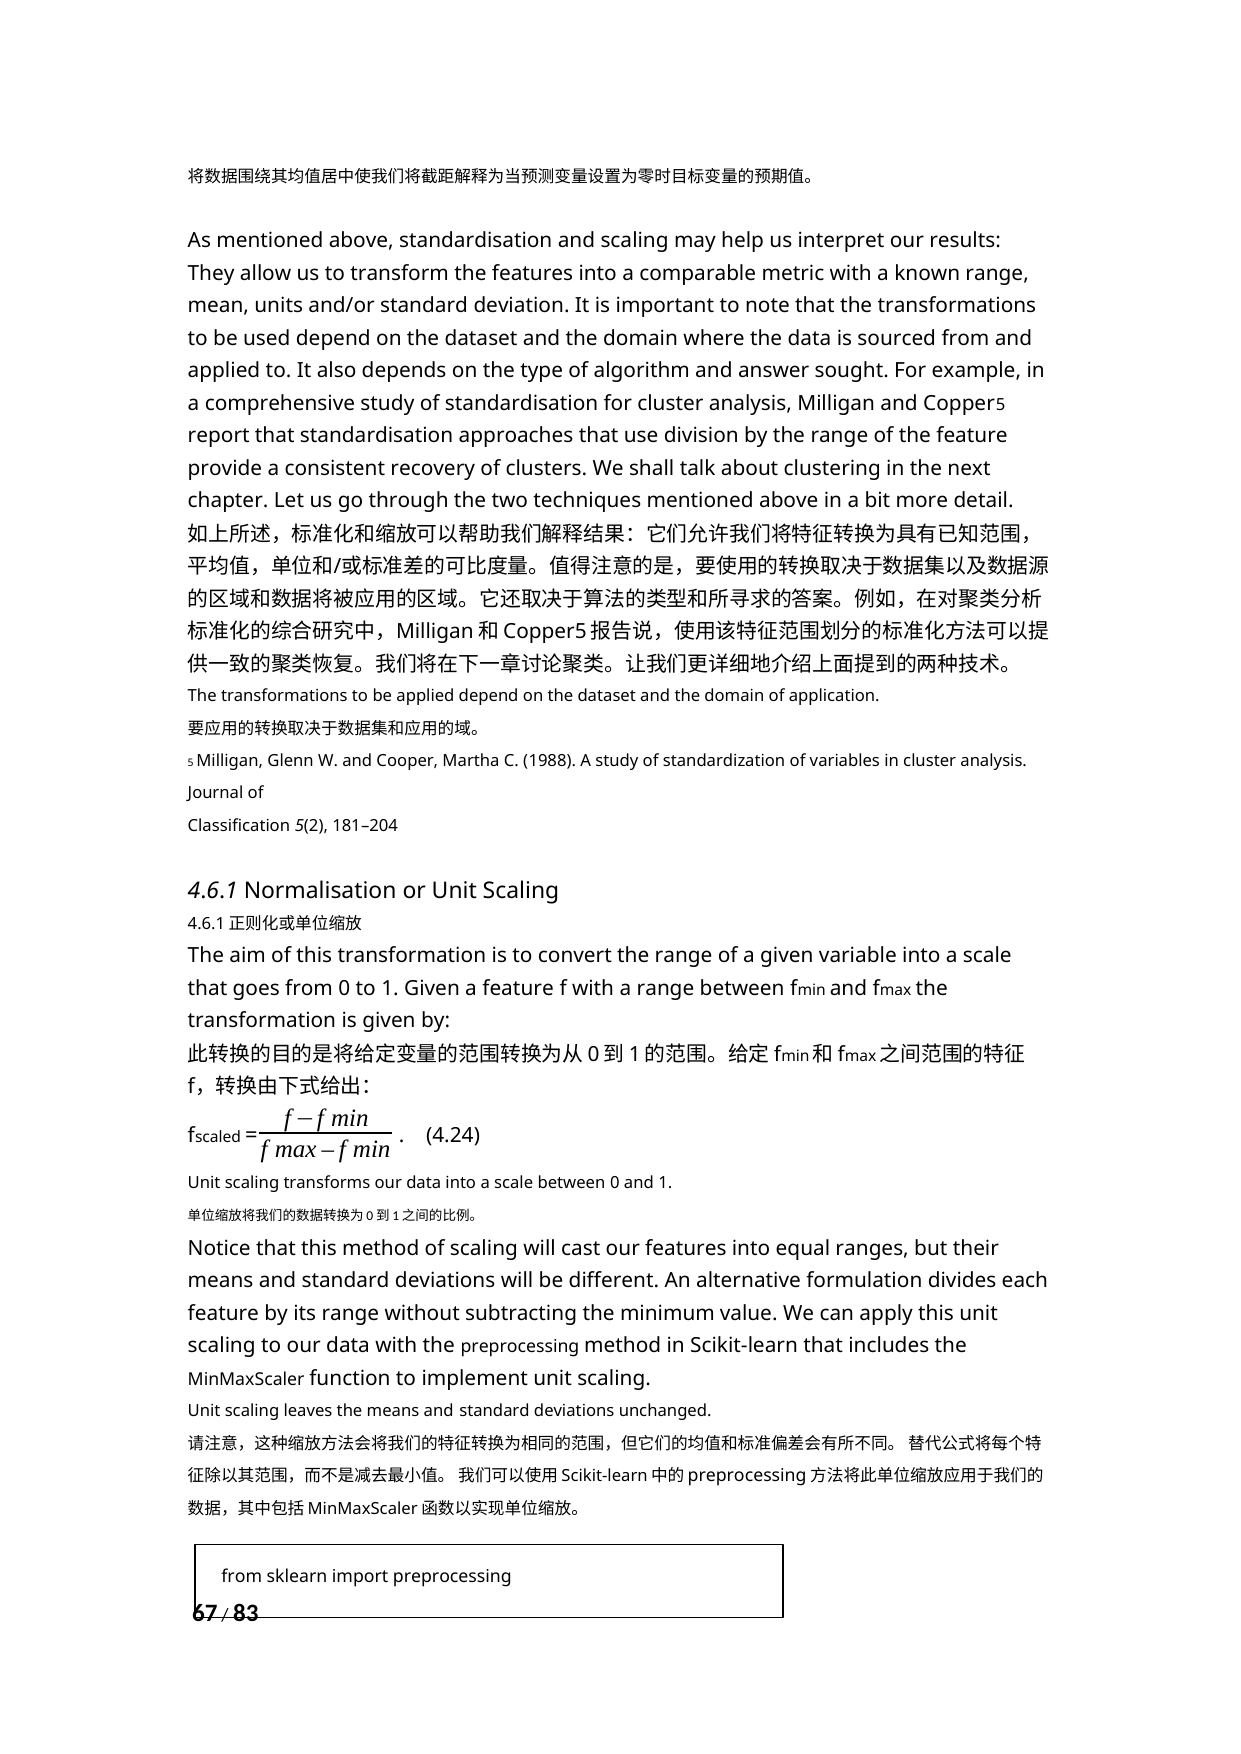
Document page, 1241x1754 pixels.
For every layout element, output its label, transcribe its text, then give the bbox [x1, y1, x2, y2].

text The aim of this transformation is to convert the range of a given variable into a scale that goes from 0 to 1. Given a feature f with a range between fmin and fmax the transformation is given by: [187, 938, 1053, 1036]
text 5 Milligan, Glenn W. and Cooper, Martha C. (1988). A study of standardization of variables in cluster analysis. Journal of [187, 743, 1053, 808]
text 将数据围绕其均值居中使我们将截距解释为当预测变量设置为零时目标变量的预期值。 [187, 158, 1053, 191]
text 4.6.1 Normalisation or Unit Scaling [187, 873, 1053, 906]
text Unit scaling transforms our data into a scale between 0 and 1. [187, 1166, 1053, 1198]
text 此转换的目的是将给定变量的范围转换为从0到1的范围。给定fmin和fmax之间范围的特征f，转换由下式给出： [187, 1036, 1053, 1101]
text 4.6.1正则化或单位缩放 [187, 906, 1053, 938]
text 如上所述，标准化和缩放可以帮助我们解释结果：它们允许我们将特征转换为具有已知范围，平均值，单位和/或标准差的可比度量。值得注意的是，要使用的转换取决于数据集以及数据源的区域和数据将被应用的区域。它还取决于算法的类型和所寻求的答案。例如，在对聚类分析标准化的综合研究中，Milligan和Copper5报告说，使用该特征范围划分的标准化方法可以提供一致的聚类恢复。我们将在下一章讨论聚类。让我们更详细地介绍上面提到的两种技术。 [187, 516, 1053, 678]
text 单位缩放将我们的数据转换为0到1之间的比例。 [187, 1198, 1053, 1231]
text fscaled = . (4.24) [187, 1101, 1053, 1166]
text The transformations to be applied depend on the dataset and the domain of application. [187, 678, 1053, 711]
text 要应用的转换取决于数据集和应用的域。 [187, 711, 1053, 743]
text As mentioned above, standardisation and scaling may help us interpret our results: They allow us to transform the features into a comparable metric with a known range, mean, units and/or standard deviation. It is important to note that the transformations to be used depend on the dataset and the domain where the data is sourced from and applied to. It also depends on the type of algorithm and answer sought. For example, in a comprehensive study of standardisation for cluster analysis, Milligan and Copper5 report that standardisation approaches that use division by the range of the feature provide a consistent recovery of clusters. We shall talk about clustering in the next chapter. Let us go through the two techniques mentioned above in a bit more detail. [187, 223, 1053, 516]
text Unit scaling leaves the means and standard deviations unchanged. [187, 1393, 1053, 1426]
text Classification 5(2), 181–204 [187, 808, 1053, 841]
text Notice that this method of scaling will cast our features into equal ranges, but their means and standard deviations will be different. An alternative formulation divides each feature by its range without subtracting the minimum value. We can apply this unit scaling to our data with the preprocessing method in Scikit-learn that includes the MinMaxScaler function to implement unit scaling. [187, 1231, 1053, 1393]
text 请注意，这种缩放方法会将我们的特征转换为相同的范围，但它们的均值和标准偏差会有所不同。 替代公式将每个特征除以其范围，而不是减去最小值。 我们可以使用Scikit-learn中的preprocessing方法将此单位缩放应用于我们的数据，其中包括MinMaxScaler函数以实现单位缩放。 [187, 1426, 1053, 1523]
